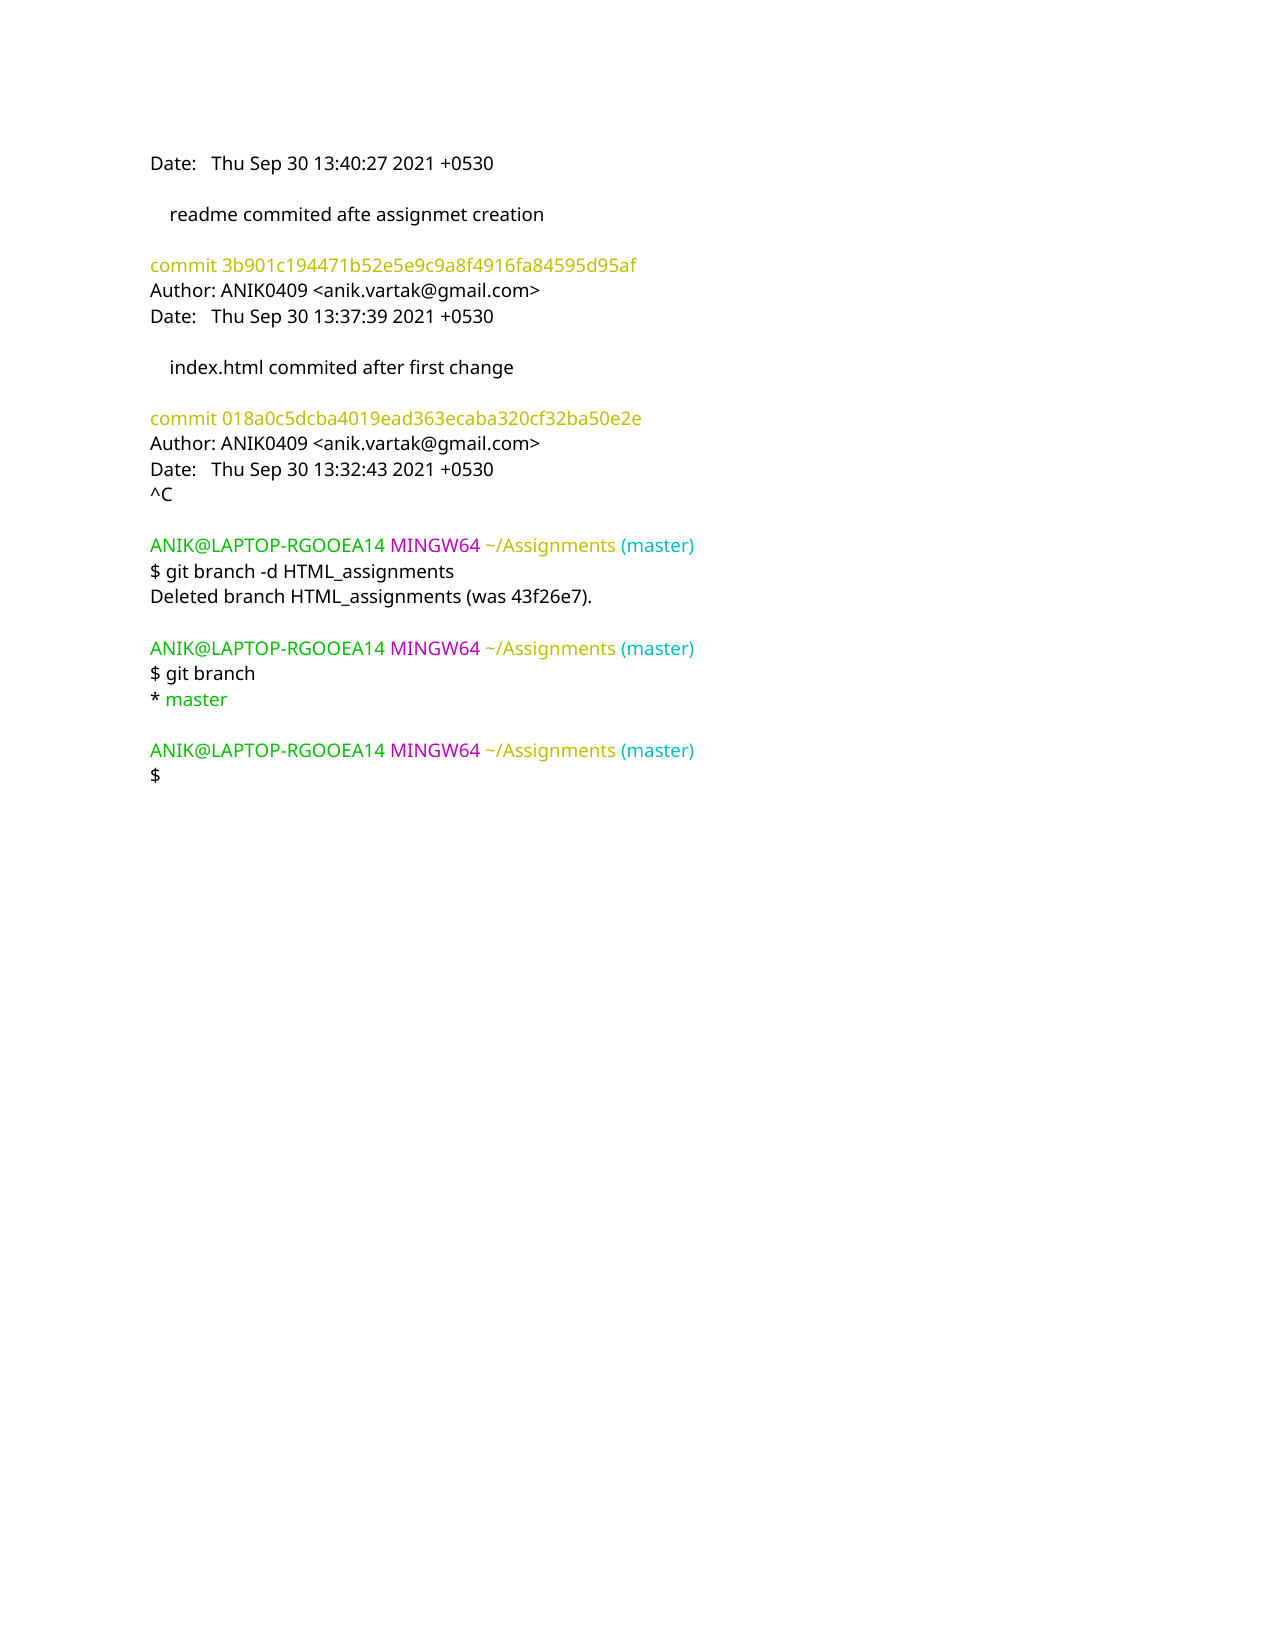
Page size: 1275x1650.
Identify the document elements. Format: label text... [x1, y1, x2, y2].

text index.html commited after first change [150, 354, 1125, 380]
text * master [150, 686, 1125, 711]
text Date: Thu Sep 30 13:40:27 2021 +0530 [150, 150, 1125, 176]
text $ [150, 762, 1125, 788]
text commit 3b901c194471b52e5e9c9a8f4916fa84595d95af [150, 252, 1125, 278]
text ANIK@LAPTOP-RGOOEA14 MINGW64 ~/Assignments (master) [150, 635, 1125, 660]
text Deleted branch HTML_assignments (was 43f26e7). [150, 584, 1125, 609]
text Date: Thu Sep 30 13:32:43 2021 +0530 [150, 456, 1125, 482]
text Date: Thu Sep 30 13:37:39 2021 +0530 [150, 303, 1125, 329]
text Author: ANIK0409 <anik.vartak@gmail.com> [150, 431, 1125, 456]
text commit 018a0c5dcba4019ead363ecaba320cf32ba50e2e [150, 405, 1125, 431]
text $ git branch [150, 660, 1125, 686]
text ^C [150, 482, 1125, 507]
text ANIK@LAPTOP-RGOOEA14 MINGW64 ~/Assignments (master) [150, 737, 1125, 762]
text $ git branch -d HTML_assignments [150, 558, 1125, 584]
text ANIK@LAPTOP-RGOOEA14 MINGW64 ~/Assignments (master) [150, 533, 1125, 558]
text readme commited afte assignmet creation [150, 201, 1125, 227]
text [150, 278, 1125, 303]
